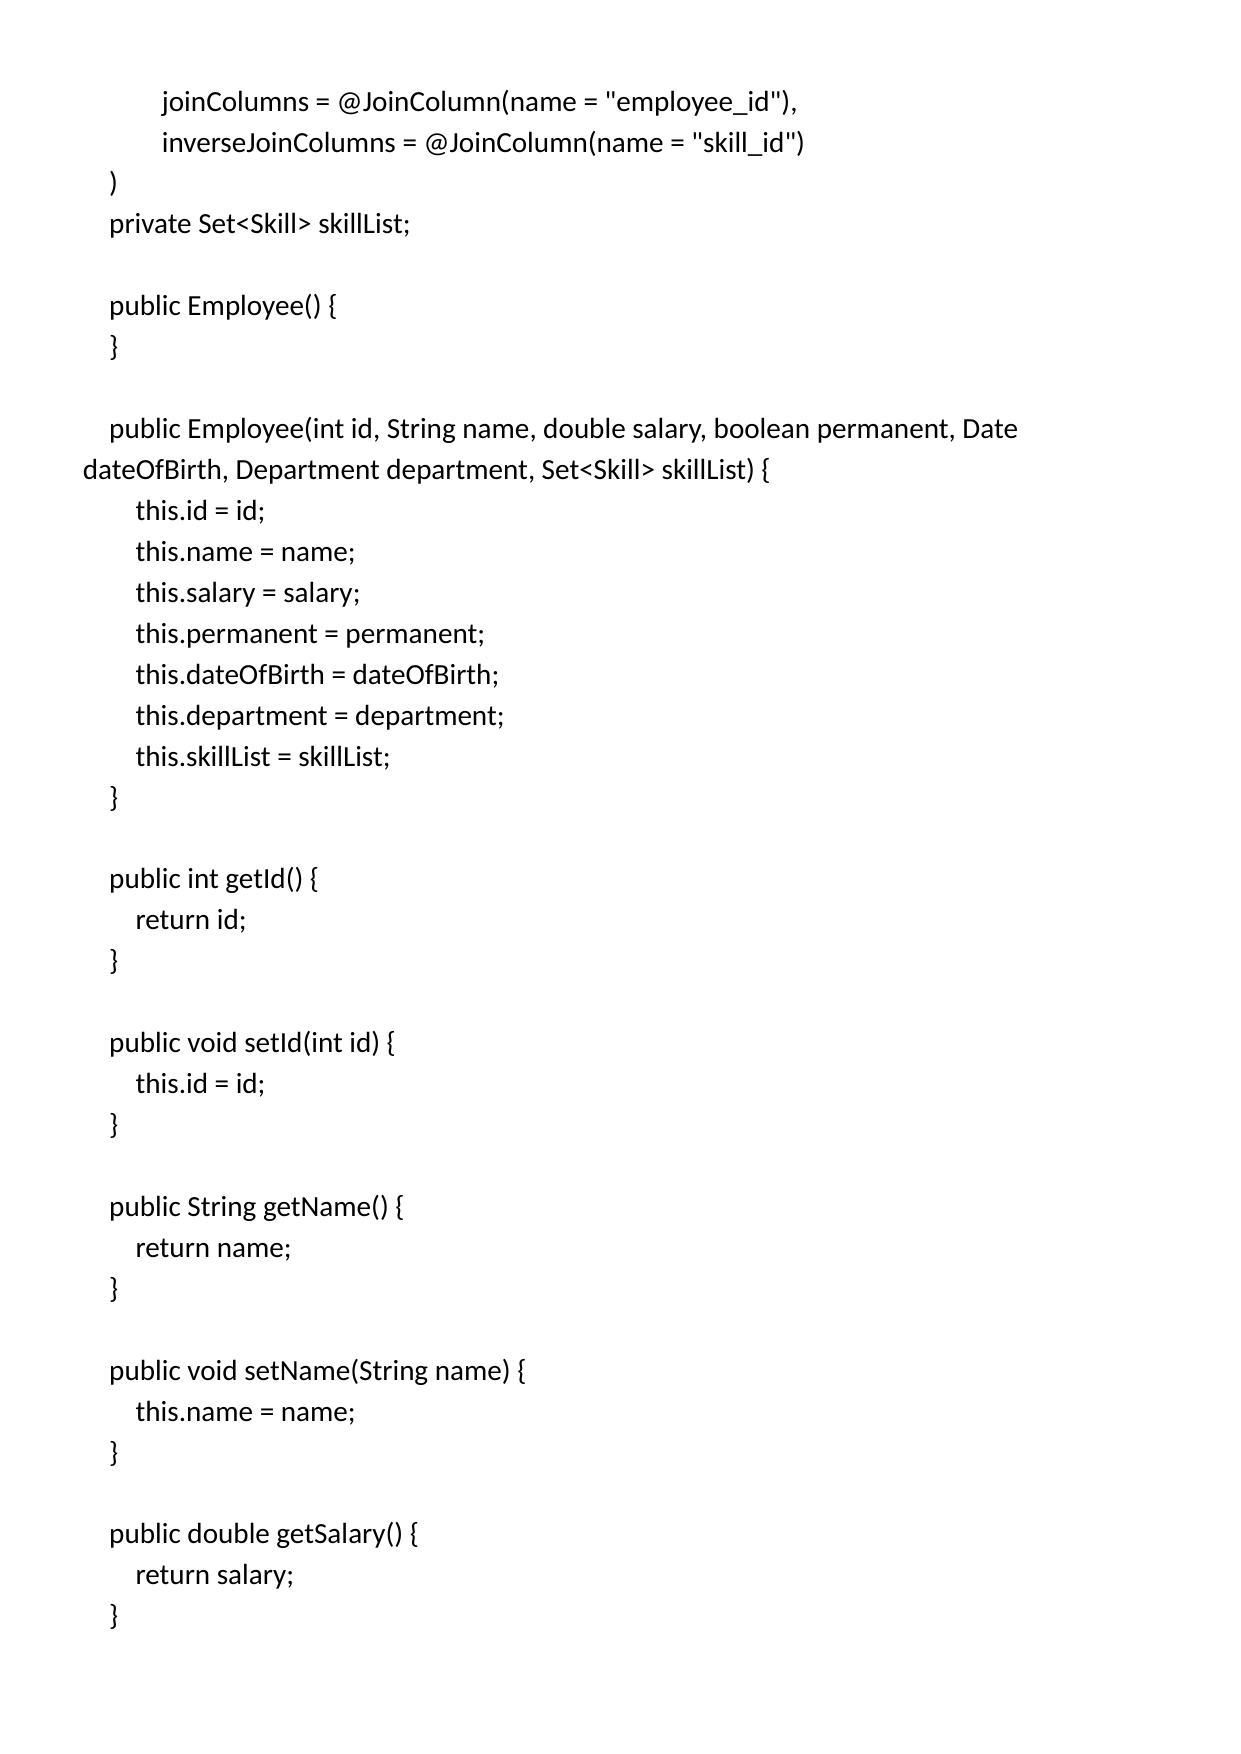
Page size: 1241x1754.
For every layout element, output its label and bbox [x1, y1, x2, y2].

text [83, 83, 1157, 1633]
